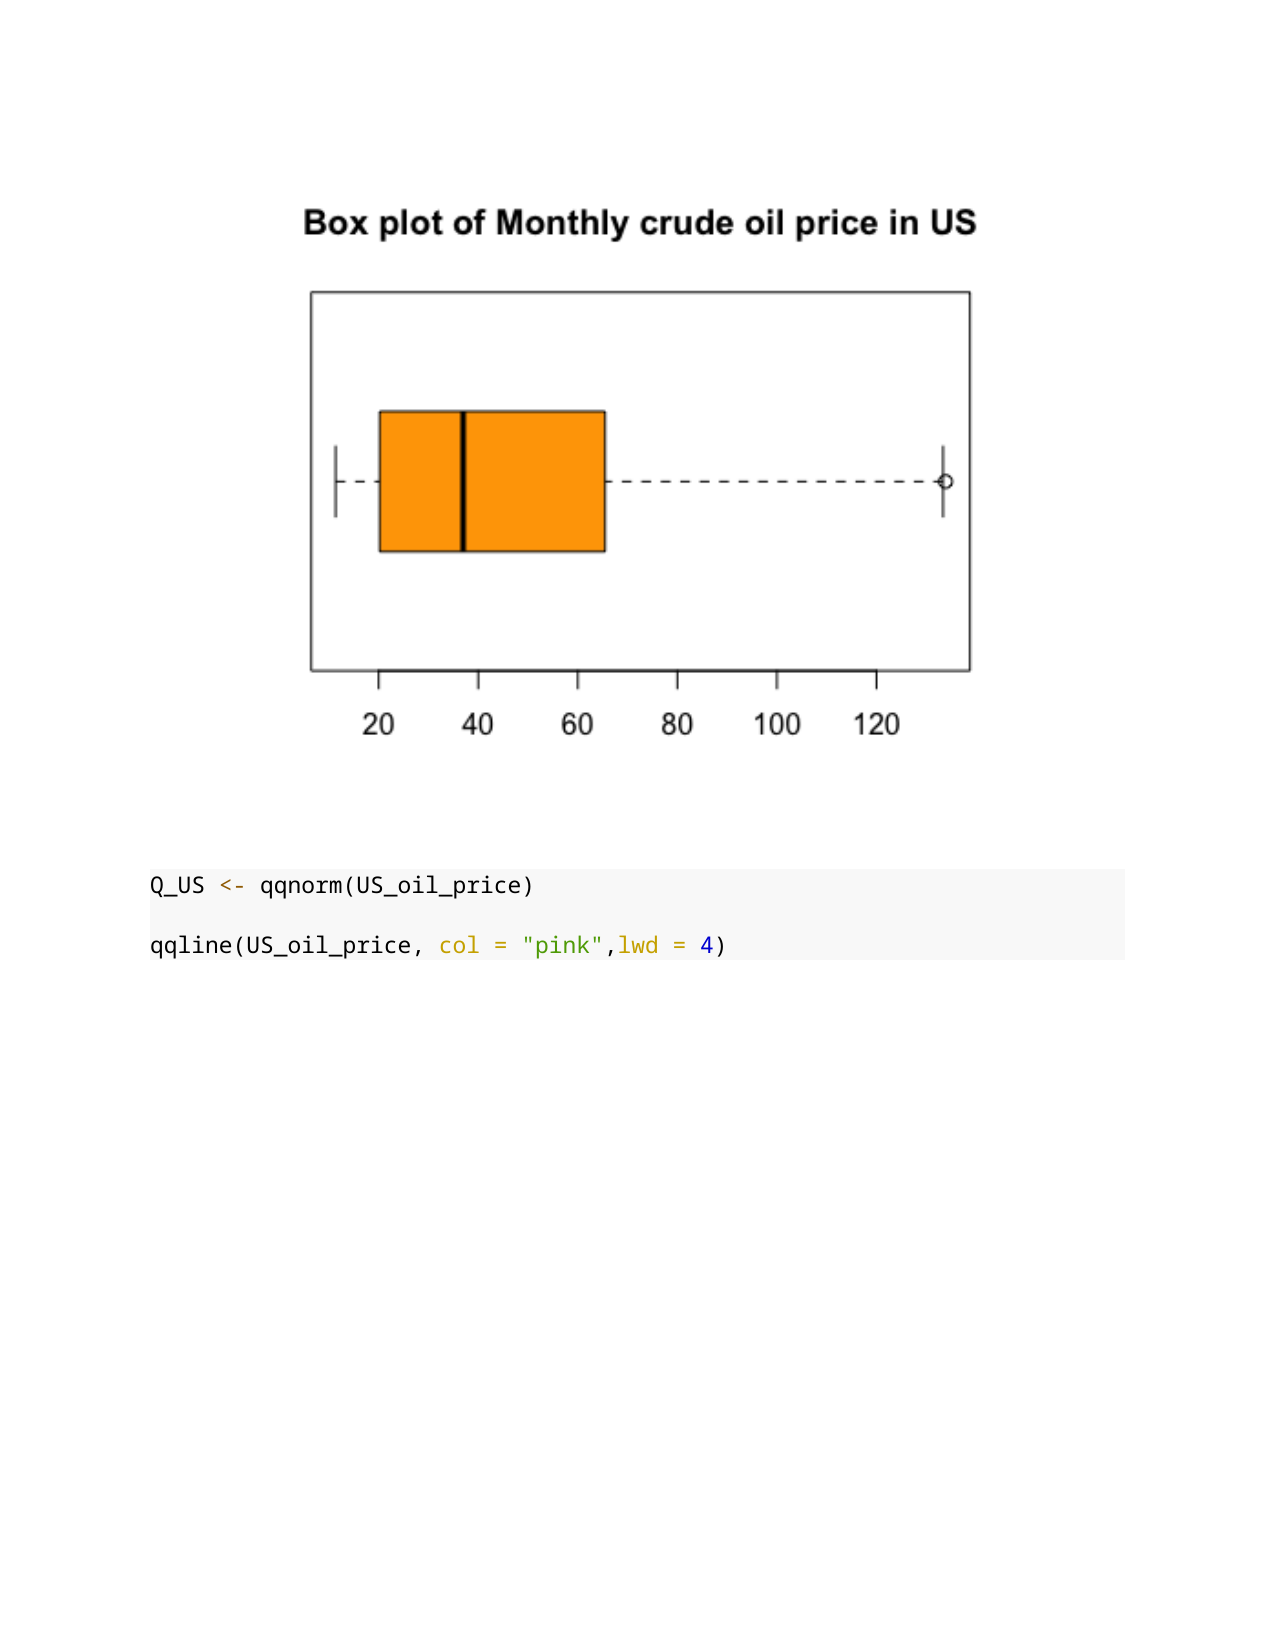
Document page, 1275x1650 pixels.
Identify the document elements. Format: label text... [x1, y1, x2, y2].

text Q_US <- qqnorm(US_oil_price) qqline(US_oil_price, col = "pink",lwd = 4) [150, 869, 1125, 960]
picture [168, 150, 1044, 850]
